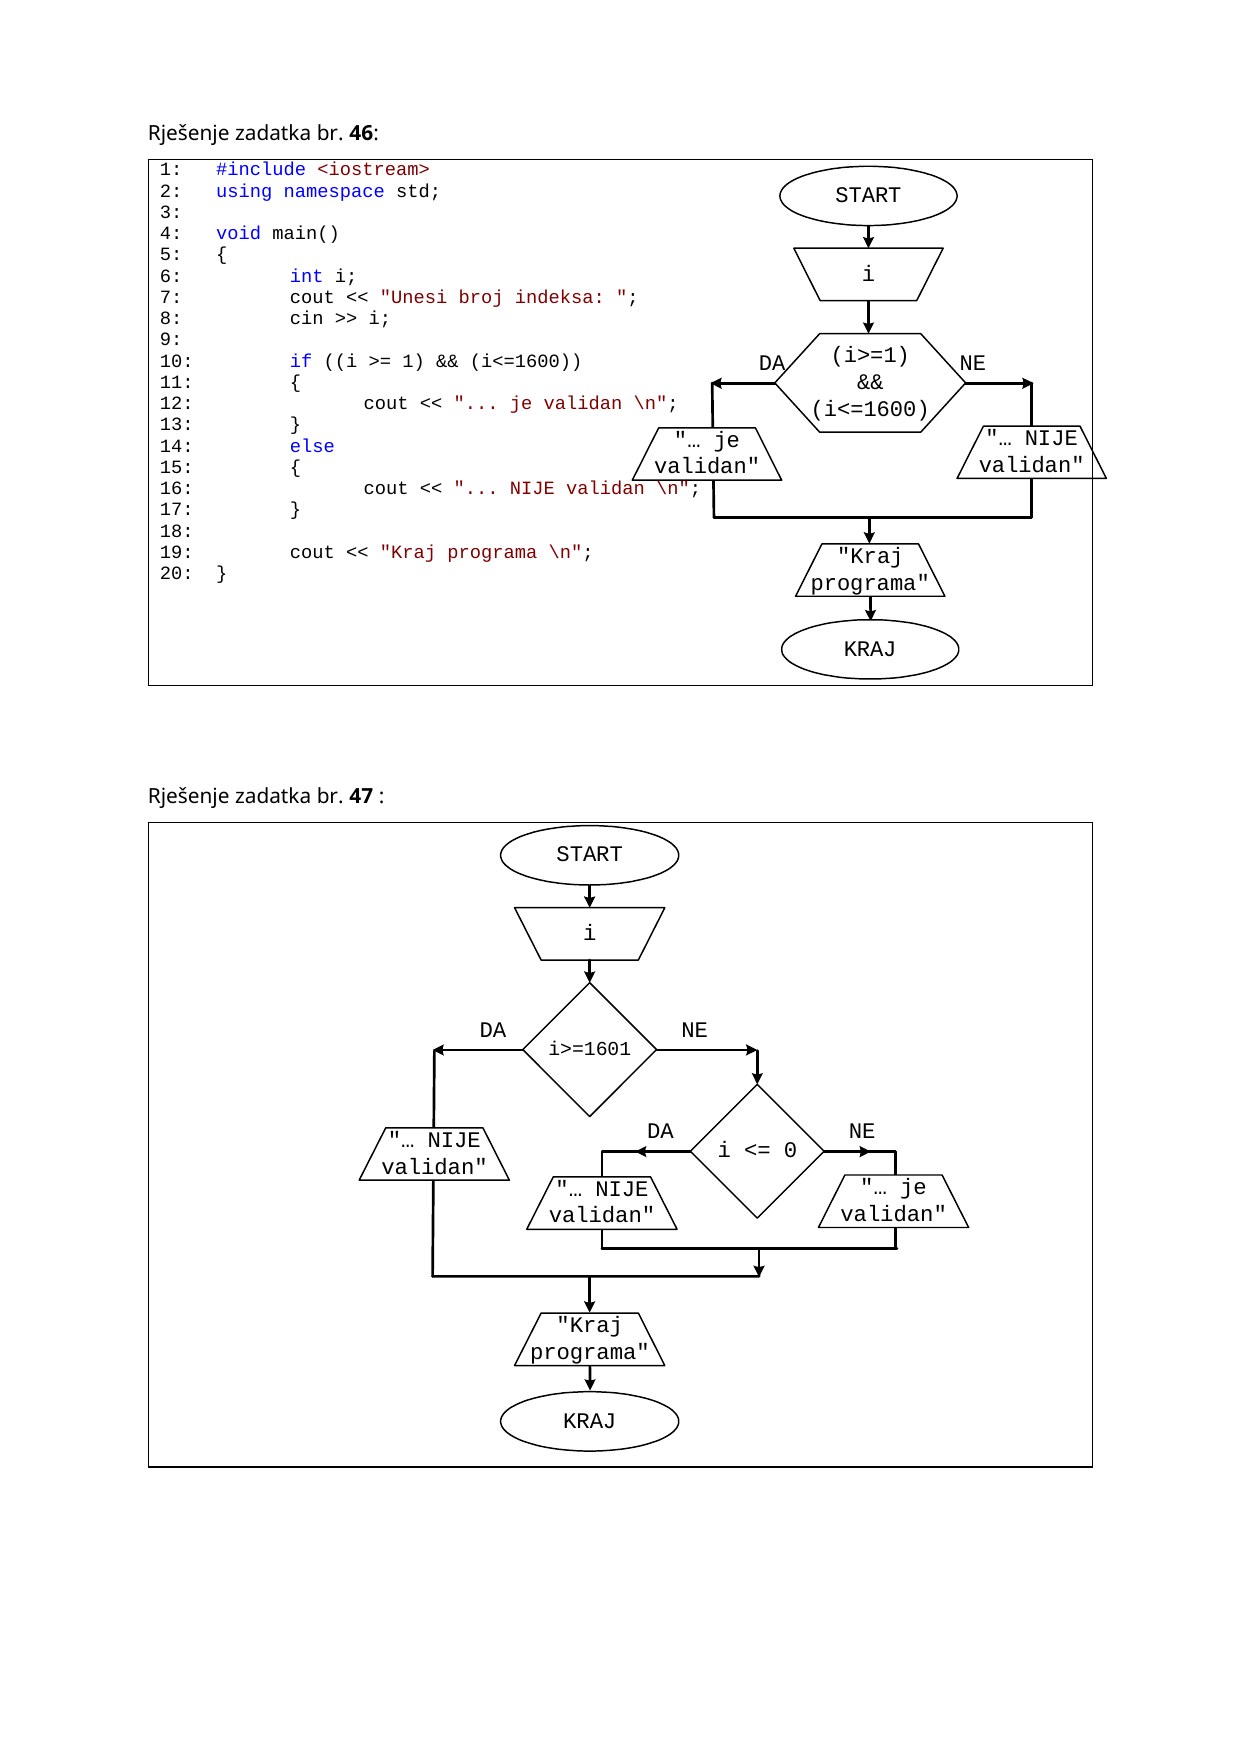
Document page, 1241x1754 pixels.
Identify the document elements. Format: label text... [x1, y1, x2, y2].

table_header [149, 823, 1092, 1466]
table_header 1: 2: 3: 4: 5: 6: 7: 8: 9: 10: 11: 12: 13: 14: 15: 16: 17: 18: 19: 20: [149, 160, 204, 685]
table_header #include <iostream> using namespace std; void main() { int i; cout << "Unesi broj indeksa: "; cin >> i; if ((i >= 1) && (i<=1600)) { cout << "... je validan \n"; } else { cout << "... NIJE validan \n"; } cout << "Kraj programa \n"; } [205, 160, 1092, 685]
text Rješenje zadatka br. 47 : [148, 781, 1092, 809]
text Rješenje zadatka br. 46: [148, 118, 1092, 147]
